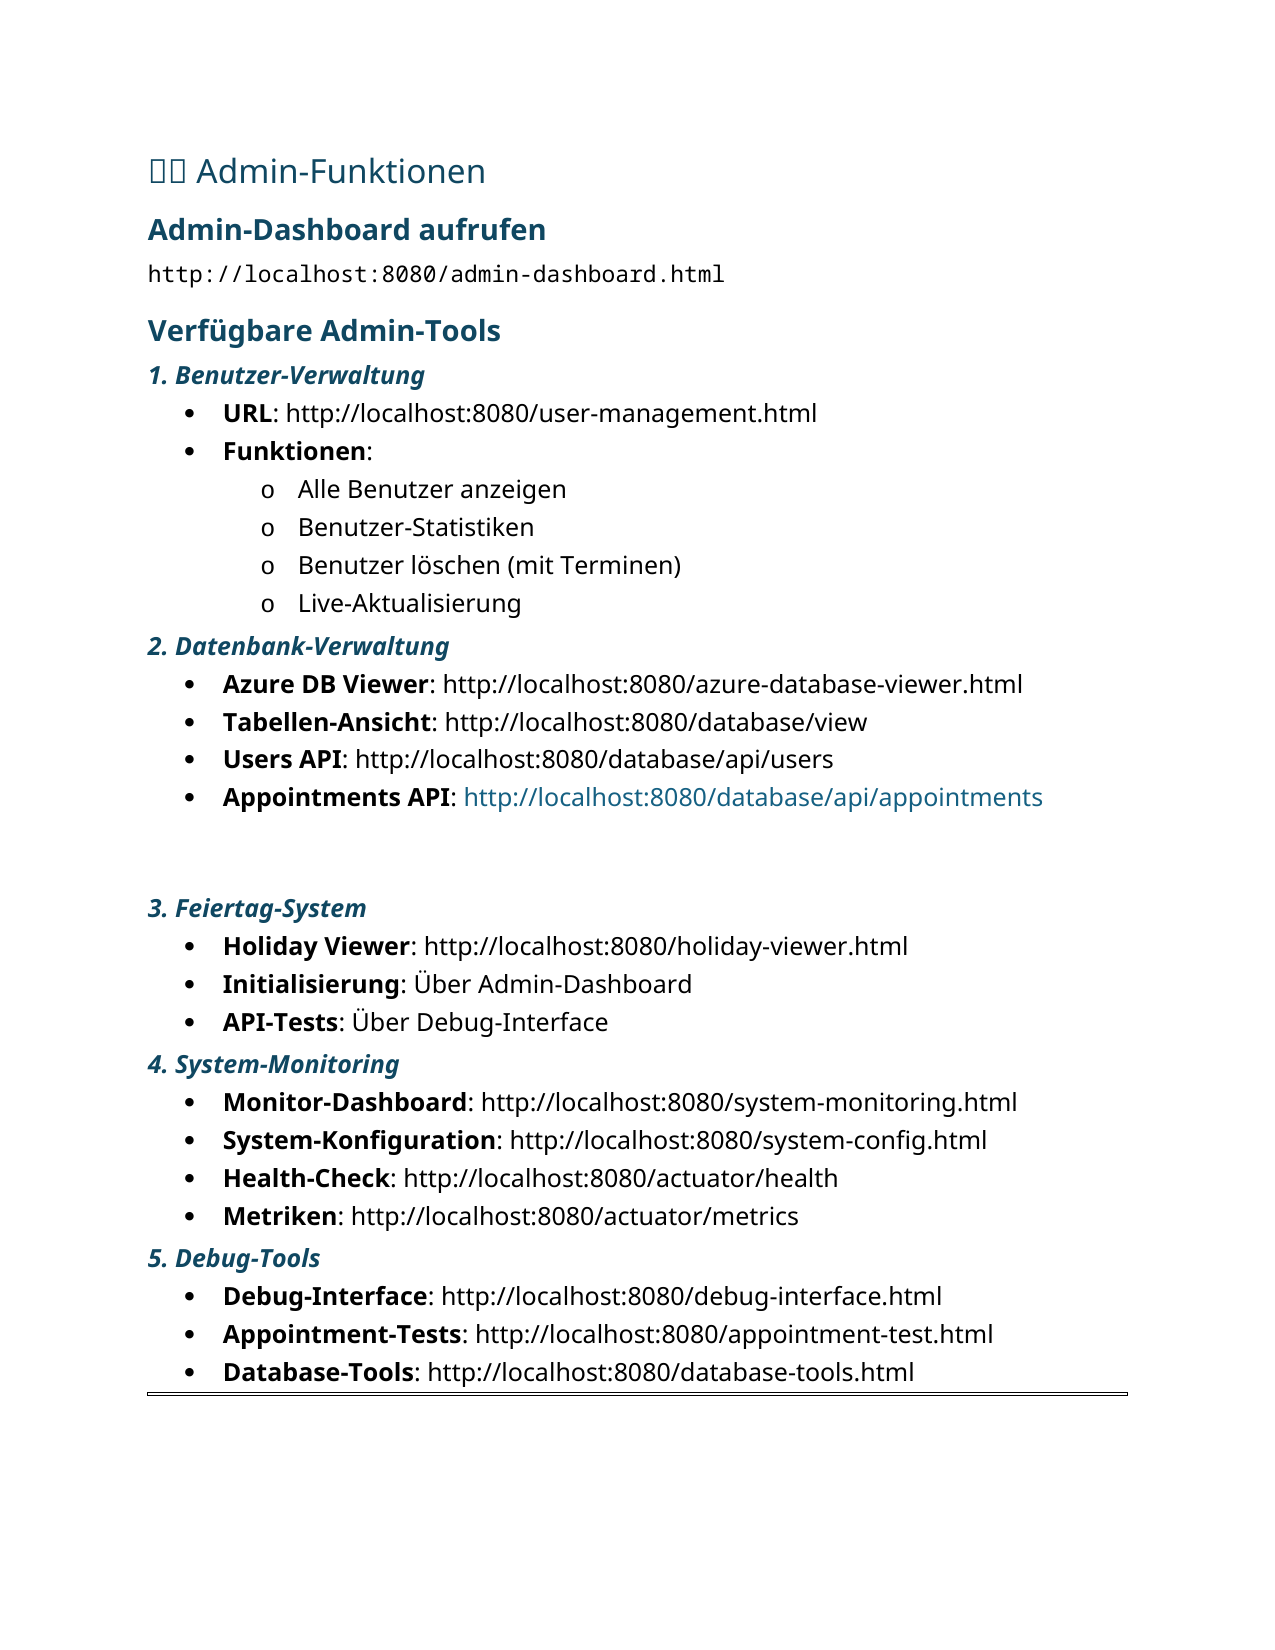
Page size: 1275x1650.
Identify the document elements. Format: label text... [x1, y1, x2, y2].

list Health-Check: http://localhost:8080/actuator/health [185, 1161, 1127, 1195]
subtitle Verfügbare Admin-Tools [148, 310, 1127, 349]
list Metriken: http://localhost:8080/actuator/metrics [185, 1198, 1127, 1232]
list Debug-Interface: http://localhost:8080/debug-interface.html [185, 1279, 1127, 1313]
list Benutzer-Statistiken [260, 510, 1127, 544]
subtitle 5. Debug-Tools [148, 1241, 1127, 1275]
list System-Konfiguration: http://localhost:8080/system-config.html [185, 1123, 1127, 1157]
list Tabellen-Ansicht: http://localhost:8080/database/view [185, 704, 1127, 738]
list Benutzer löschen (mit Terminen) [260, 548, 1127, 582]
list Database-Tools: http://localhost:8080/database-tools.html [185, 1355, 1127, 1389]
subtitle 3. Feiertag-System [148, 891, 1127, 924]
list Azure DB Viewer: http://localhost:8080/azure-database-viewer.html [185, 667, 1127, 701]
subtitle 4. System-Monitoring [148, 1047, 1127, 1081]
subtitle 2. Datenbank-Verwaltung [148, 628, 1127, 662]
subtitle 1. Benutzer-Verwaltung [148, 358, 1127, 392]
subtitle 👨‍💼 Admin-Funktionen [148, 148, 1127, 193]
list Appointments API: http://localhost:8080/database/api/appointments [185, 780, 1127, 882]
list Alle Benutzer anzeigen [260, 472, 1127, 506]
list Appointment-Tests: http://localhost:8080/appointment-test.html [185, 1317, 1127, 1351]
list Initialisierung: Über Admin-Dashboard [185, 967, 1127, 1001]
text http://localhost:8080/admin-dashboard.html [148, 258, 1127, 289]
list Users API: http://localhost:8080/database/api/users [185, 742, 1127, 776]
list Funktionen: [185, 434, 1127, 468]
list URL: http://localhost:8080/user-management.html [185, 396, 1127, 430]
list Live-Aktualisierung [260, 586, 1127, 620]
list Holiday Viewer: http://localhost:8080/holiday-viewer.html [185, 929, 1127, 963]
subtitle Admin-Dashboard aufrufen [148, 210, 1127, 249]
list Monitor-Dashboard: http://localhost:8080/system-monitoring.html [185, 1085, 1127, 1119]
list API-Tests: Über Debug-Interface [185, 1004, 1127, 1038]
